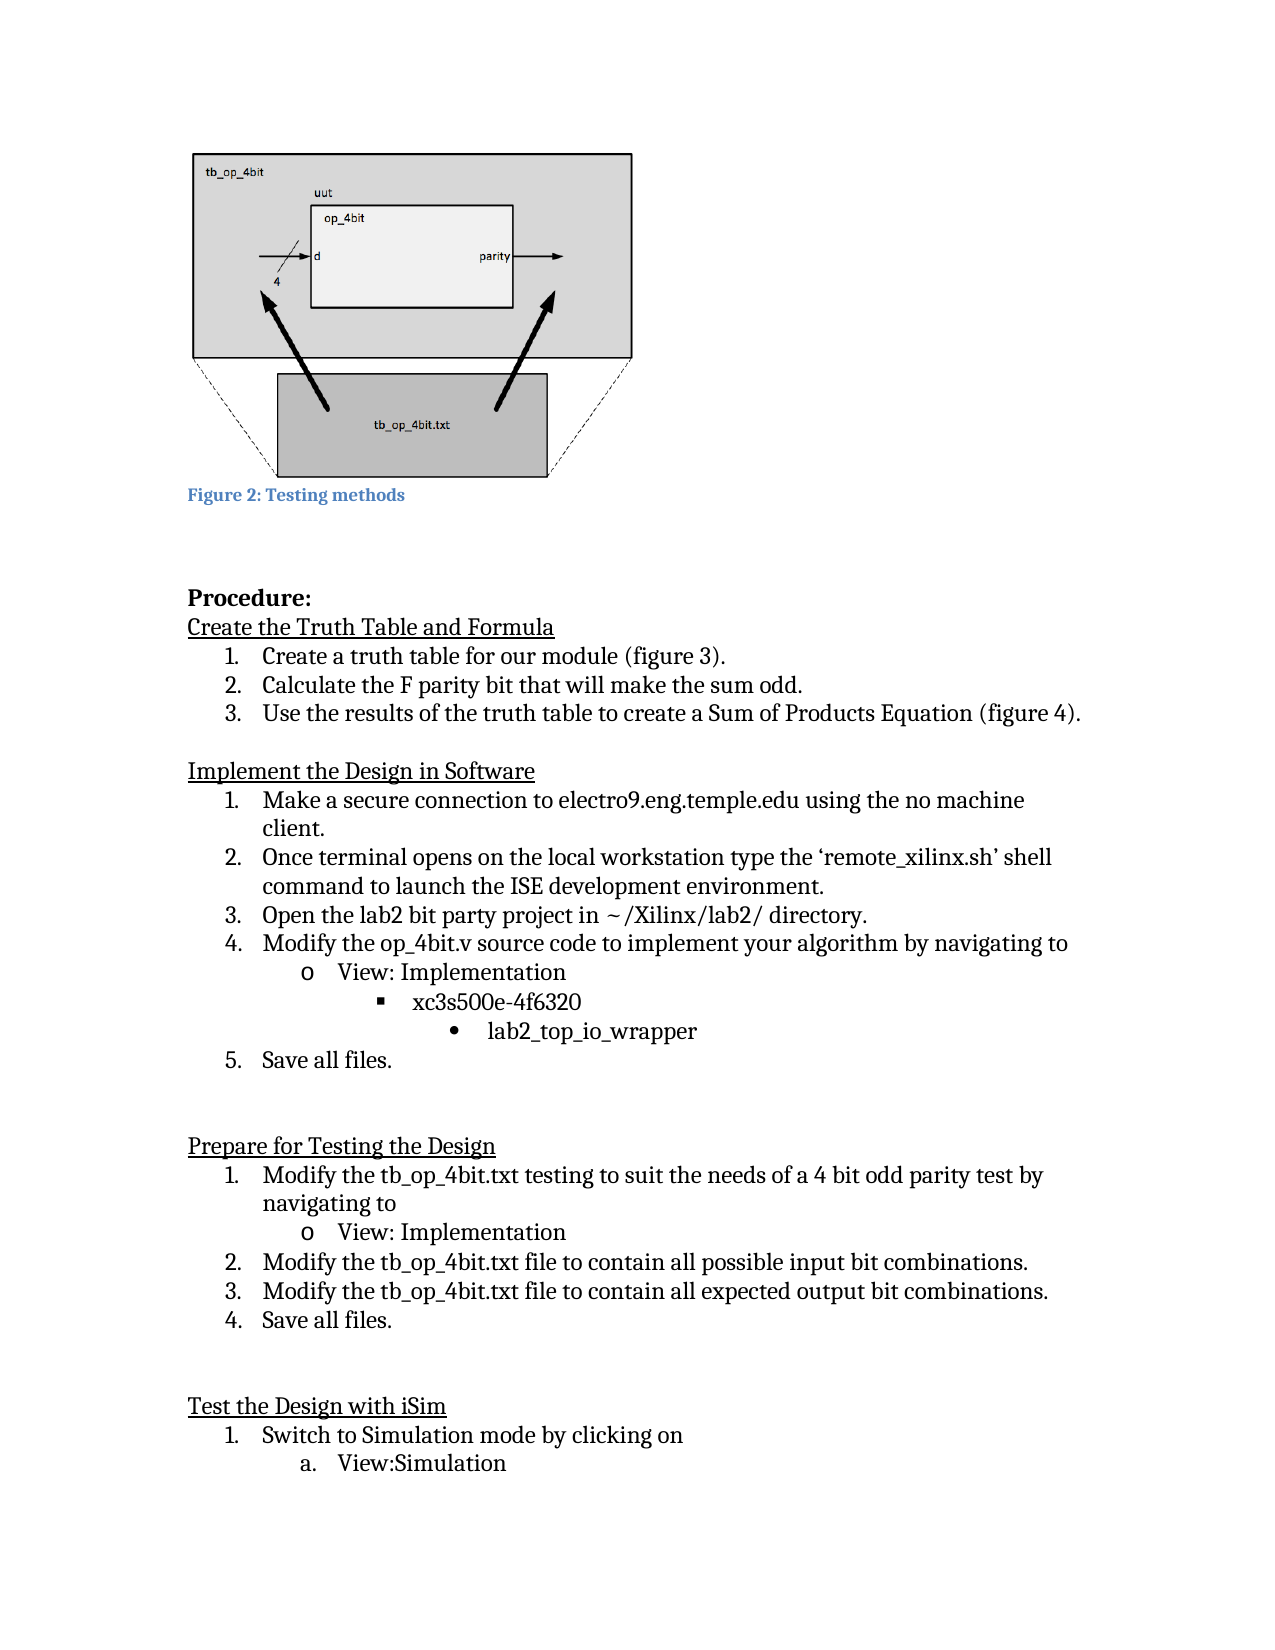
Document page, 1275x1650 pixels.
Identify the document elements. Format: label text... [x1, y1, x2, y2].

list View: Implementation [300, 1218, 1087, 1248]
text Implement the Design in Software [187, 757, 1087, 786]
list View: Implementation [300, 958, 1087, 988]
list lab2_top_io_wrapper [450, 1017, 1087, 1046]
list Modify the tb_op_4bit.txt file to contain all expected output bit combinations. [225, 1277, 1087, 1306]
list Open the lab2 bit party project in ~/Xilinx/lab2/ directory. [225, 901, 1087, 929]
list Modify the op_4bit.v source code to implement your algorithm by navigating to [225, 929, 1087, 958]
text Procedure: [187, 584, 1087, 613]
list Save all files. [225, 1306, 1087, 1334]
text Prepare for Testing the Design [187, 1132, 1087, 1161]
list Calculate the F parity bit that will make the sum odd. [225, 671, 1087, 699]
list Modify the tb_op_4bit.txt testing to suit the needs of a 4 bit odd parity test by navigating to [225, 1161, 1087, 1218]
list View:Simulation [300, 1449, 1087, 1478]
list Modify the tb_op_4bit.txt file to contain all possible input bit combinations. [225, 1248, 1087, 1277]
text Test the Design with iSim [187, 1392, 1087, 1421]
picture [187, 150, 638, 485]
list Use the results of the truth table to create a Sum of Products Equation (figure 4). [225, 699, 1087, 728]
list xc3s500e-4f6320 [375, 988, 1087, 1017]
list Once terminal opens on the local workstation type the ‘remote_xilinx.sh’ shell command to launch the ISE development environment. [225, 843, 1087, 901]
list Create a truth table for our module (figure 3). [225, 642, 1087, 671]
list Make a secure connection to electro9.eng.temple.edu using the no machine client. [225, 786, 1087, 843]
list Save all files. [225, 1046, 1087, 1074]
text Create the Truth Table and Formula [187, 613, 1087, 642]
list Switch to Simulation mode by clicking on [225, 1421, 1087, 1449]
